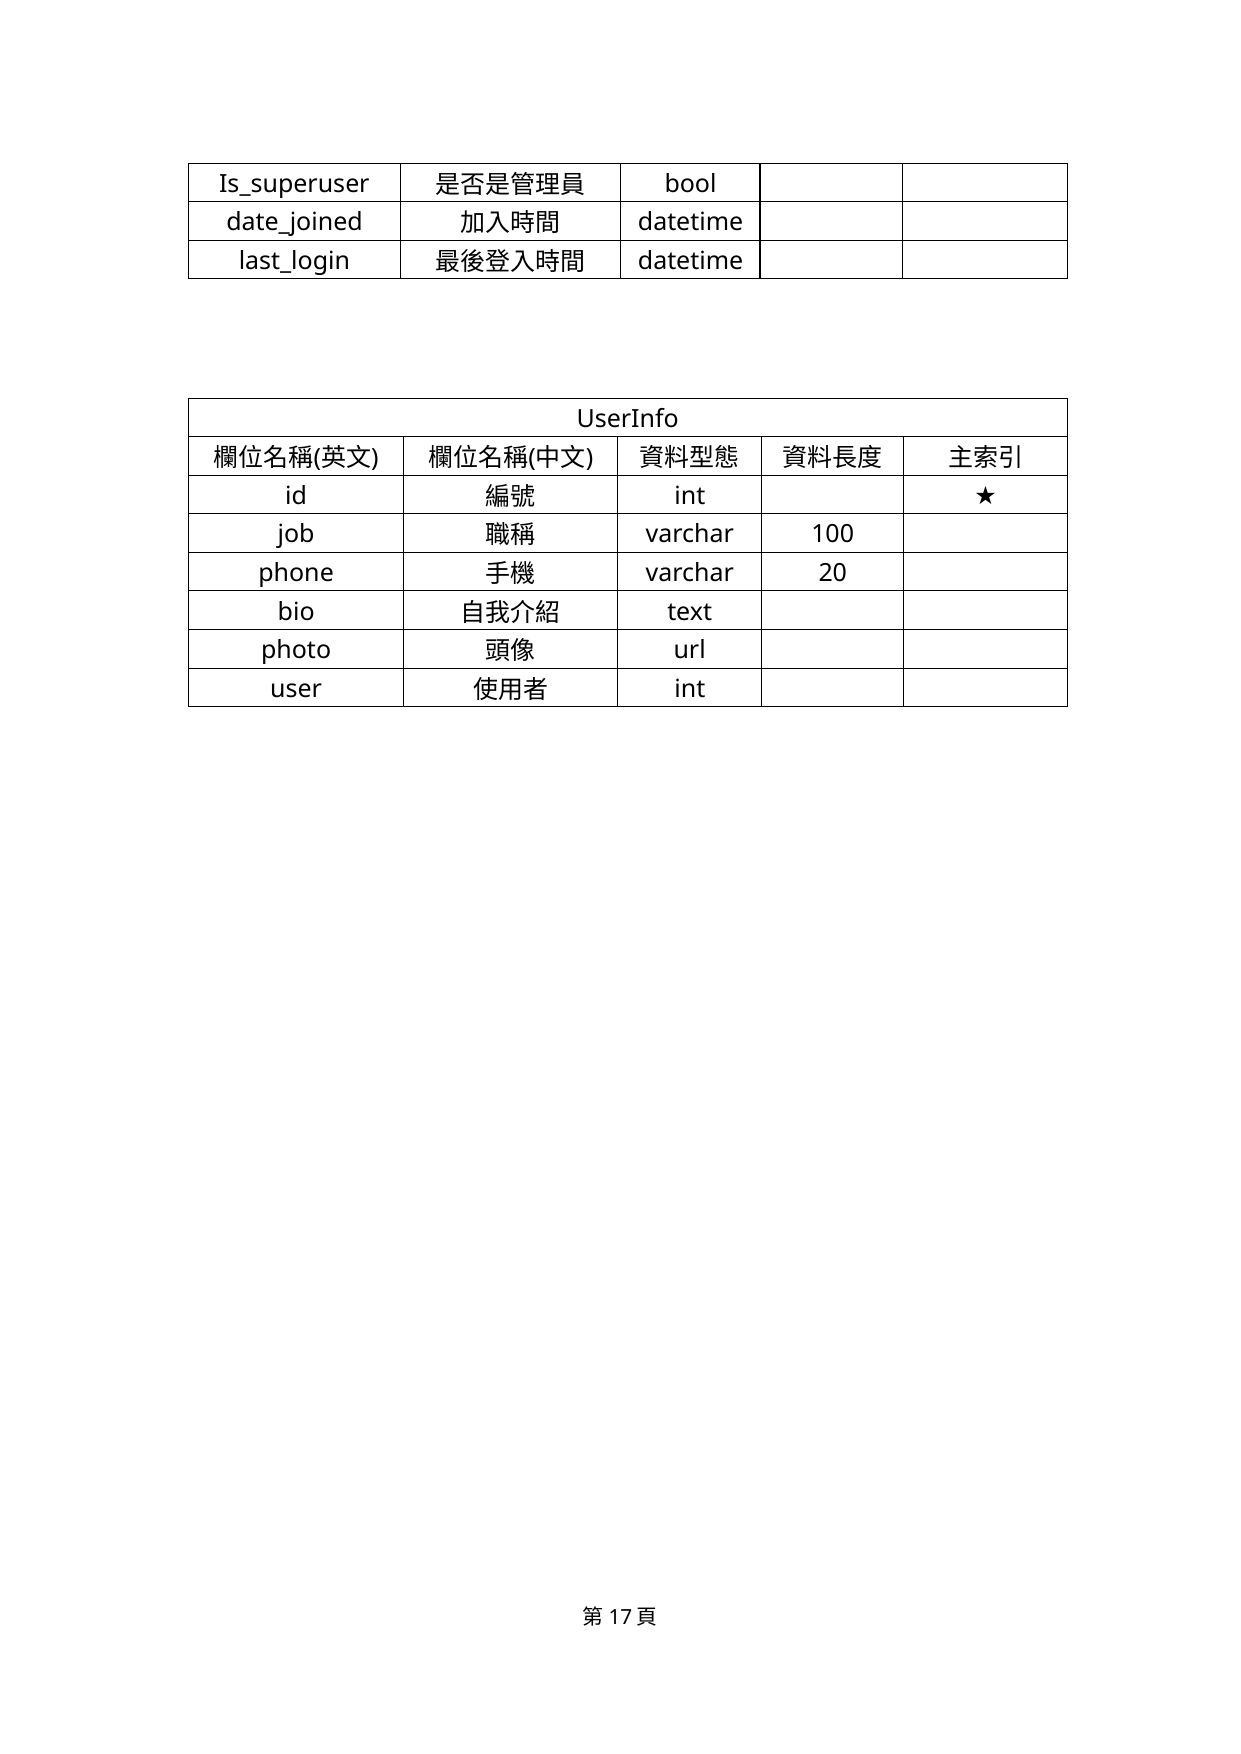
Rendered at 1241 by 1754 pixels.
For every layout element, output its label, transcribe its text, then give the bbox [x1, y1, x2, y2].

table_cell [904, 591, 1067, 629]
table_cell 20 [762, 553, 903, 590]
table_cell 手機 [404, 553, 617, 590]
table_cell Is_superuser [189, 164, 400, 201]
table_cell int [618, 669, 761, 706]
table_cell bio [189, 591, 403, 629]
table_cell [762, 591, 903, 629]
table_cell 自我介紹 [404, 591, 617, 629]
table_cell [904, 553, 1067, 590]
table_cell int [618, 476, 761, 513]
table_cell 最後登入時間 [401, 241, 620, 278]
table_cell 100 [762, 514, 903, 552]
table_cell [903, 202, 1067, 239]
table_cell [761, 164, 902, 201]
table_cell url [618, 630, 761, 667]
table_cell varchar [618, 553, 761, 590]
table_cell text [618, 591, 761, 629]
table_cell datetime [621, 241, 759, 278]
table_cell user [189, 669, 403, 706]
table_cell id [189, 476, 403, 513]
table_cell last_login [189, 241, 400, 278]
table_cell varchar [618, 514, 761, 552]
table_cell 資料型態 [618, 437, 761, 475]
table_cell 是否是管理員 [401, 164, 620, 201]
table_cell [761, 241, 902, 278]
table_cell [903, 241, 1067, 278]
table_cell [904, 514, 1067, 552]
table_cell datetime [621, 202, 759, 239]
table_cell photo [189, 630, 403, 667]
table_cell 欄位名稱(英文) [189, 437, 403, 475]
table_cell 資料長度 [762, 437, 903, 475]
table_cell date_joined [189, 202, 400, 239]
table_cell [904, 630, 1067, 667]
table_cell 頭像 [404, 630, 617, 667]
table_cell 使用者 [404, 669, 617, 706]
table_cell job [189, 514, 403, 552]
table_cell bool [621, 164, 759, 201]
table_cell [762, 630, 903, 667]
table_cell phone [189, 553, 403, 590]
table_header UserInfo [189, 399, 1067, 436]
table_cell 編號 [404, 476, 617, 513]
table_cell 職稱 [404, 514, 617, 552]
table_cell ★ [904, 476, 1067, 513]
table_cell [904, 669, 1067, 706]
table_cell [903, 164, 1067, 201]
table_cell 主索引 [904, 437, 1067, 475]
table_cell [762, 476, 903, 513]
table_cell 加入時間 [401, 202, 620, 239]
table_cell [762, 669, 903, 706]
table_cell 欄位名稱(中文) [404, 437, 617, 475]
table_cell [761, 202, 902, 239]
